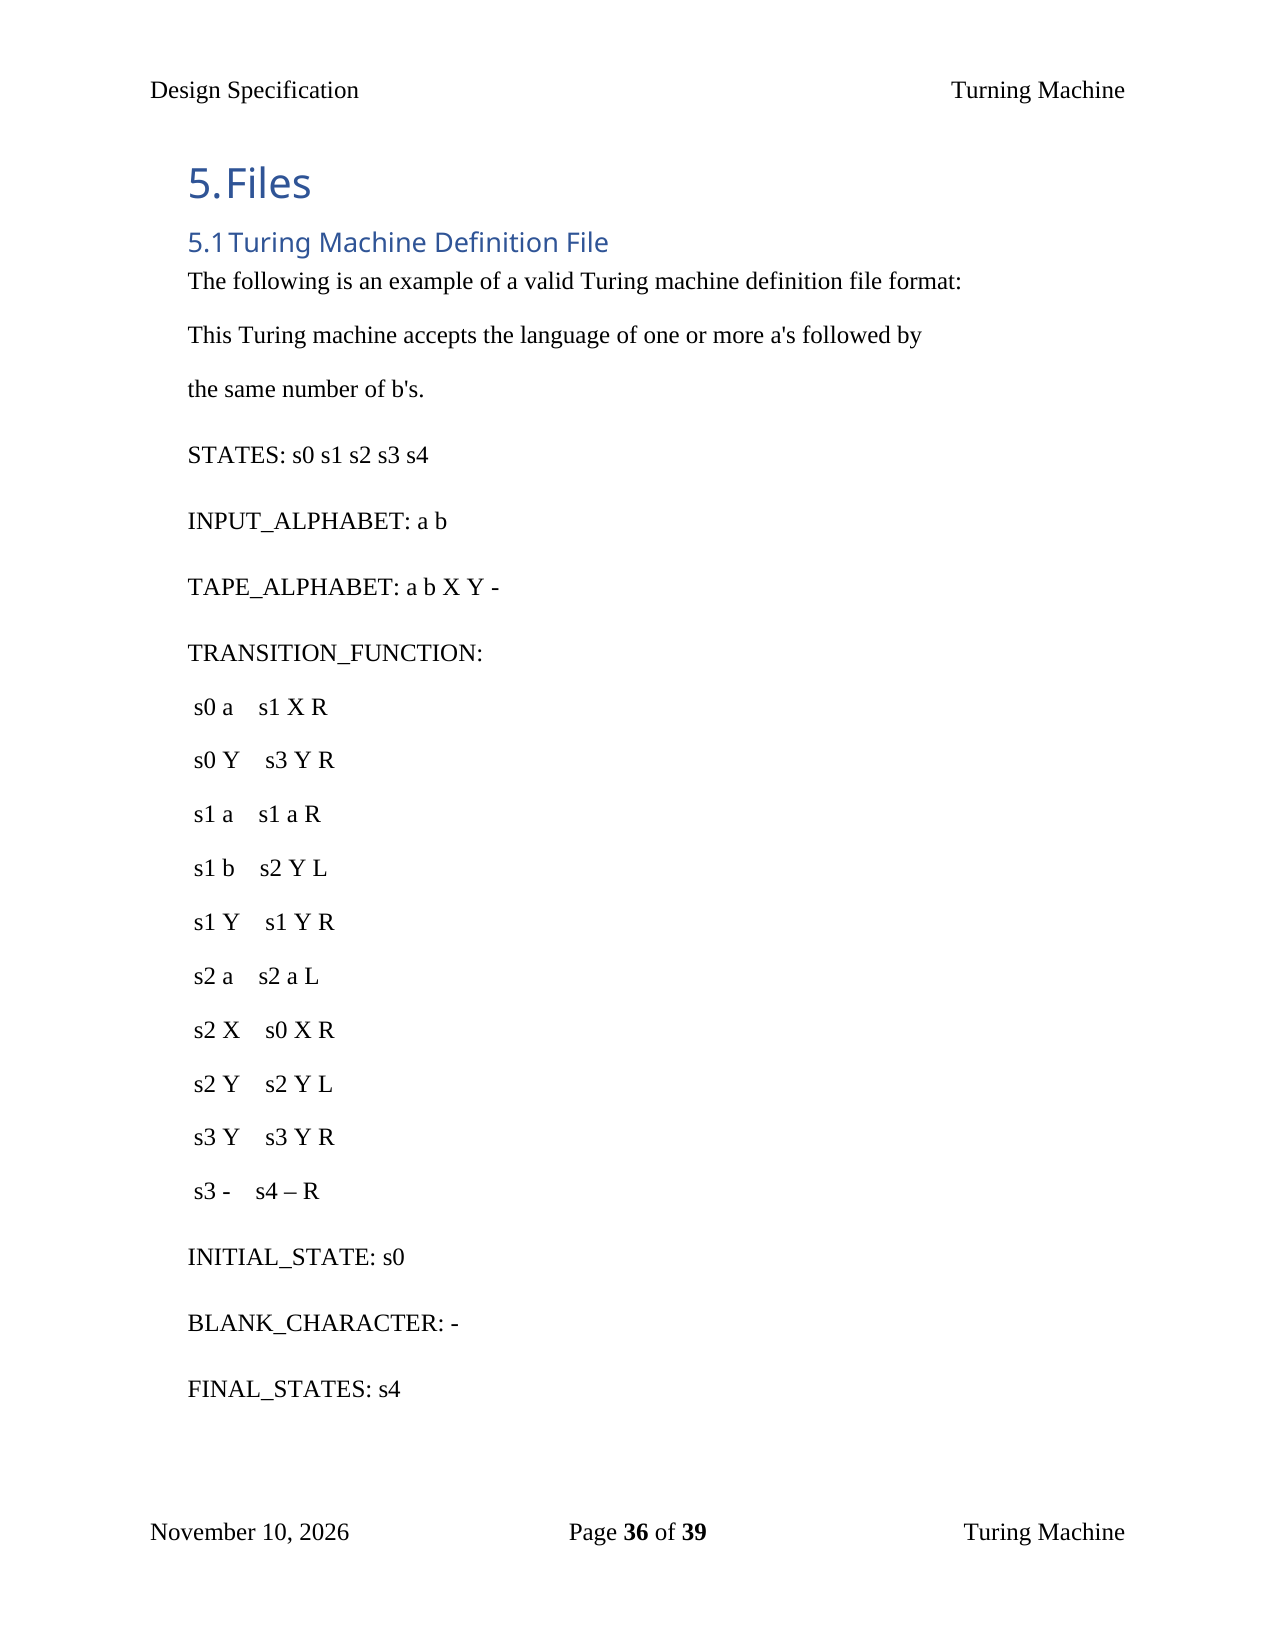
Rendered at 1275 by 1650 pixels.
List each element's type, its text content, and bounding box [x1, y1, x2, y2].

text s3 - s4 – R INITIAL_STATE: s0 BLANK_CHARACTER: - FINAL_STATES: s4 [187, 1176, 1125, 1403]
subtitle Files [187, 154, 1125, 211]
text s2 Y s2 Y L [187, 1069, 1125, 1097]
text s1 Y s1 Y R [187, 907, 1125, 936]
subtitle Turing Machine Definition File [187, 223, 1125, 260]
text s2 a s2 a L [187, 961, 1125, 990]
text This Turing machine accepts the language of one or more a's followed by [187, 320, 1125, 348]
text s2 X s0 X R [187, 1015, 1125, 1043]
text s1 b s2 Y L [187, 853, 1125, 882]
text The following is an example of a valid Turing machine definition file format: [187, 266, 1125, 295]
text s0 Y s3 Y R [187, 746, 1125, 774]
text s1 a s1 a R [187, 799, 1125, 828]
text the same number of b's. STATES: s0 s1 s2 s3 s4 INPUT_ALPHABET: a b TAPE_ALPHABET: a b X Y - TRANSITION_FUNCTION: [187, 374, 1125, 667]
text s3 Y s3 Y R [187, 1122, 1125, 1151]
text s0 a s1 X R [187, 692, 1125, 720]
